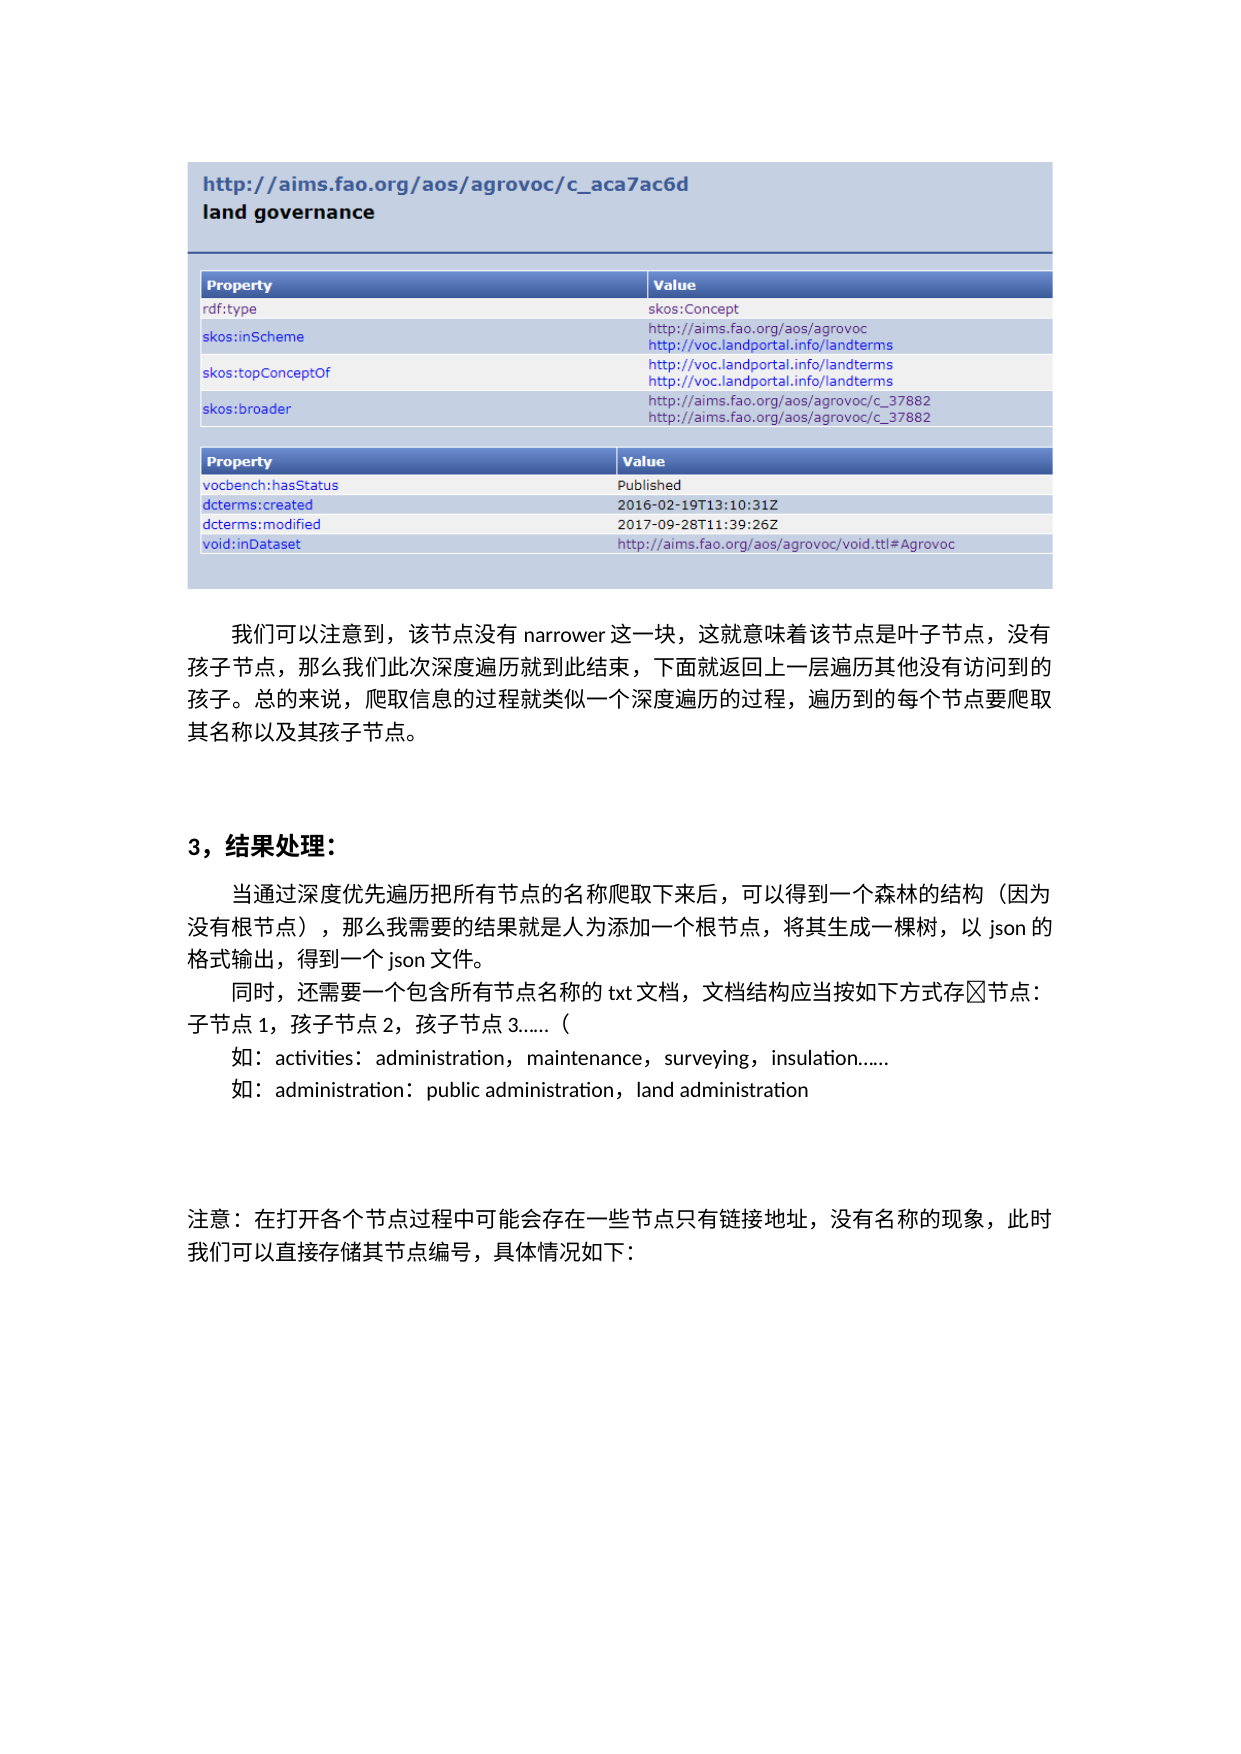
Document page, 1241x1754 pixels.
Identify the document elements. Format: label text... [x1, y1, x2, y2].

text 我们可以注意到，该节点没有narrower这一块，这就意味着该节点是叶子节点，没有孩子节点，那么我们此次深度遍历就到此结束，下面就返回上一层遍历其他没有访问到的孩子。总的来说，爬取信息的过程就类似一个深度遍历的过程，遍历到的每个节点要爬取其名称以及其孩子节点。 [187, 617, 1053, 747]
text 3，结果处理： [187, 812, 1053, 877]
text 注意：在打开各个节点过程中可能会存在一些节点只有链接地址，没有名称的现象，此时我们可以直接存储其节点编号，具体情况如下： [187, 1202, 1053, 1267]
text 如：activities：administration，maintenance，surveying，insulation…… [187, 1039, 1053, 1072]
text 同时，还需要一个包含所有节点名称的txt文档，文档结构应当按如下方式存节点：子节点1，孩子节点2，孩子节点3……（ [187, 974, 1053, 1039]
picture [187, 162, 1053, 589]
text 当通过深度优先遍历把所有节点的名称爬取下来后，可以得到一个森林的结构（因为没有根节点），那么我需要的结果就是人为添加一个根节点，将其生成一棵树，以json的格式输出，得到一个json文件。 [187, 877, 1053, 974]
text 如：administration：public administration，land administration [187, 1072, 1053, 1104]
